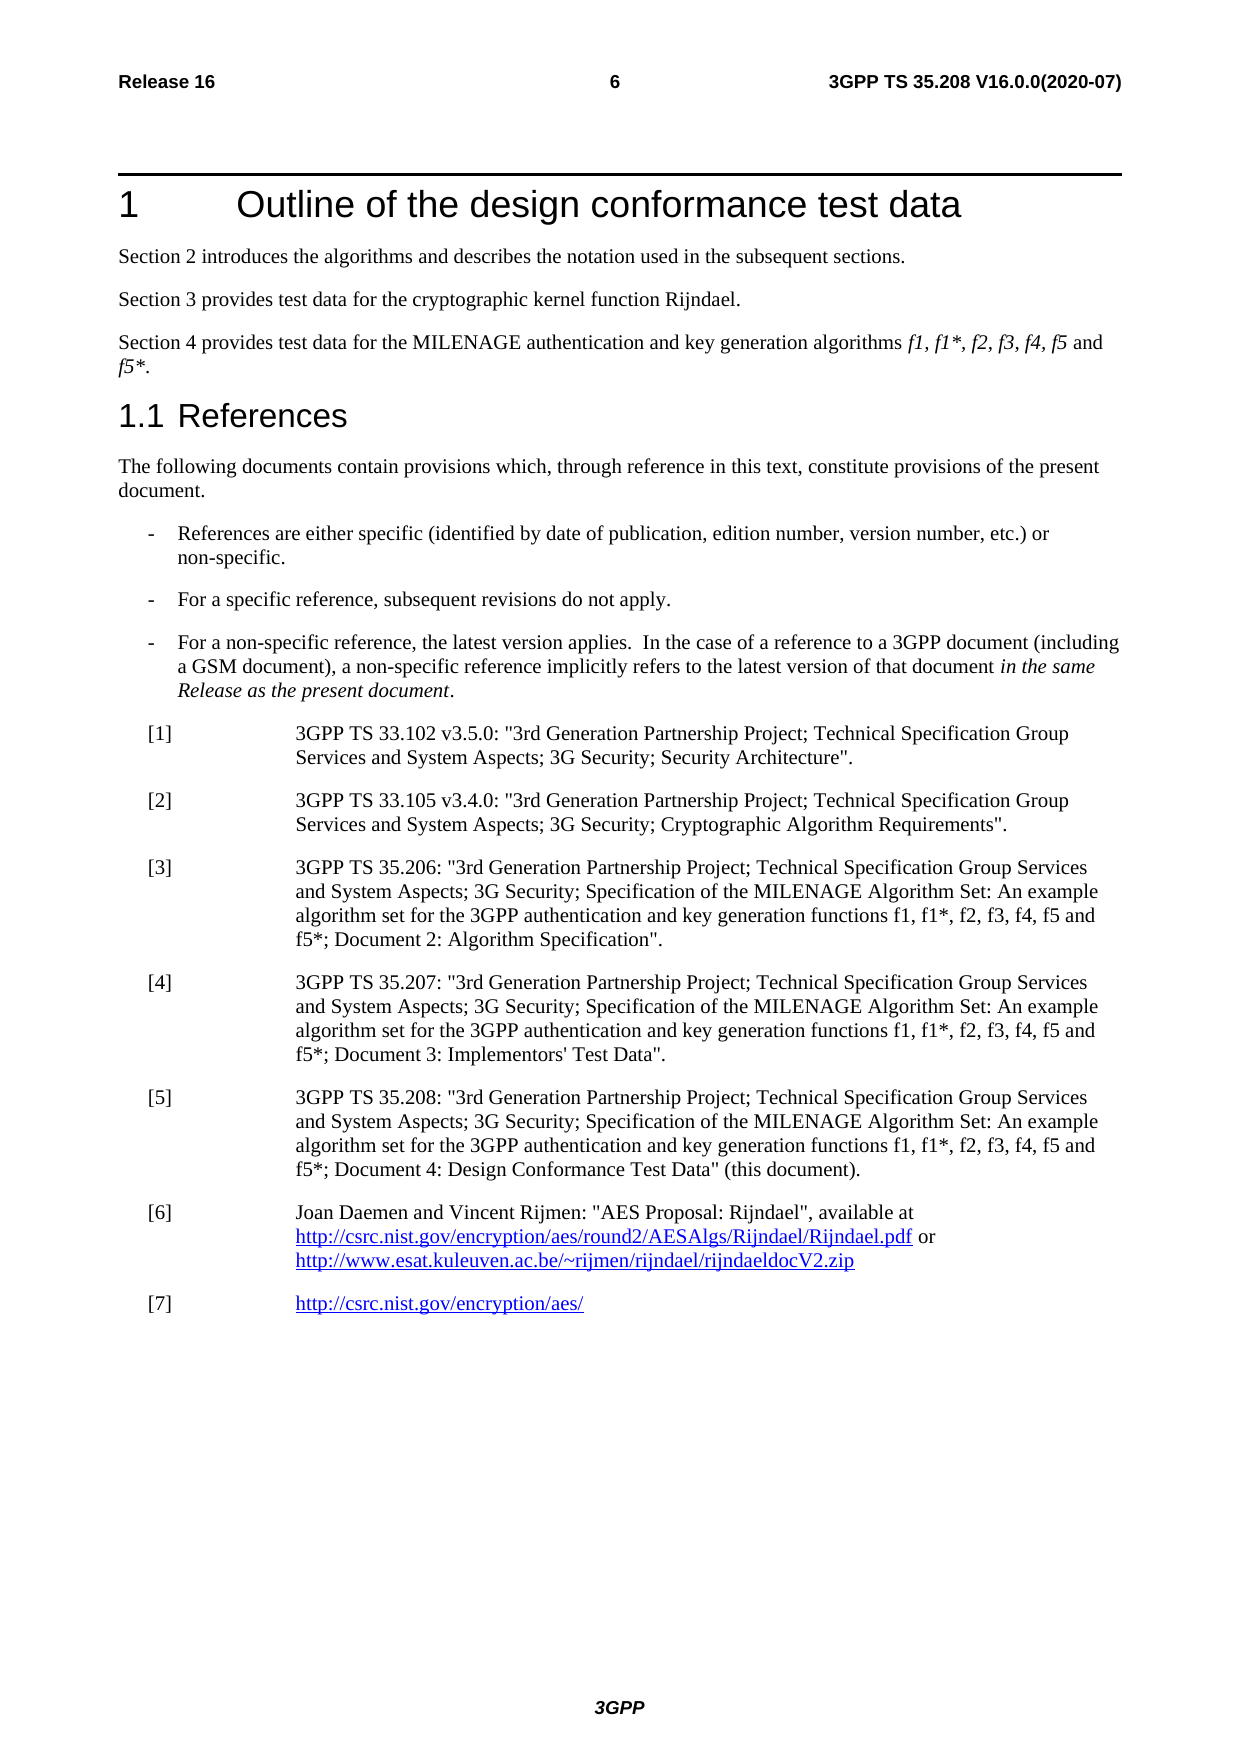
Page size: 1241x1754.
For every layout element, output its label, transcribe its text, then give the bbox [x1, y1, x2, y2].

text - For a non-specific reference, the latest version applies. In the case of a reference to a 3GPP document (including a GSM document), a non-specific reference implicitly refers to the latest version of that document in the same Release as the present document. [148, 630, 1122, 702]
text Section 2 introduces the algorithms and describes the notation used in the subsequent sections. [118, 244, 1122, 268]
text Section 4 provides test data for the MILENAGE authentication and key generation algorithms f1, f1*, f2, f3, f4, f5 and f5*. [118, 329, 1122, 378]
text [2] 3GPP TS 33.105 v3.4.0: "3rd Generation Partnership Project; Technical Specification Group Services and System Aspects; 3G Security; Cryptographic Algorithm Requirements". [148, 788, 1122, 836]
text [7] http://csrc.nist.gov/encryption/aes/ [148, 1291, 1122, 1315]
text [1] 3GPP TS 33.102 v3.5.0: "3rd Generation Partnership Project; Technical Specification Group Services and System Aspects; 3G Security; Security Architecture". [148, 721, 1122, 769]
text - For a specific reference, subsequent revisions do not apply. [148, 587, 1122, 611]
text [6] Joan Daemen and Vincent Rijmen: "AES Proposal: Rijndael", available at http://csrc.nist.gov/encryption/aes/round2/AESAlgs/Rijndael/Rijndael.pdf or http://www.esat.kuleuven.ac.be/~rijmen/rijndael/rijndaeldocV2.zip [148, 1200, 1122, 1272]
text The following documents contain provisions which, through reference in this text, constitute provisions of the present document. [118, 454, 1122, 502]
text - References are either specific (identified by date of publication, edition number, version number, etc.) or non-specific. [148, 521, 1122, 569]
text [3] 3GPP TS 35.206: "3rd Generation Partnership Project; Technical Specification Group Services and System Aspects; 3G Security; Specification of the MILENAGE Algorithm Set: An example algorithm set for the 3GPP authentication and key generation functions f1, f1*, f2, f3, f4, f5 and f5*; Document 2: Algorithm Specification". [148, 855, 1122, 951]
subtitle 1 Outline of the design conformance test data [118, 176, 1122, 225]
text [4] 3GPP TS 35.207: "3rd Generation Partnership Project; Technical Specification Group Services and System Aspects; 3G Security; Specification of the MILENAGE Algorithm Set: An example algorithm set for the 3GPP authentication and key generation functions f1, f1*, f2, f3, f4, f5 and f5*; Document 3: Implementors' Test Data". [148, 970, 1122, 1066]
text Section 3 provides test data for the cryptographic kernel function Rijndael. [118, 287, 1122, 311]
subtitle 1.1 References [118, 396, 1122, 435]
text [5] 3GPP TS 35.208: "3rd Generation Partnership Project; Technical Specification Group Services and System Aspects; 3G Security; Specification of the MILENAGE Algorithm Set: An example algorithm set for the 3GPP authentication and key generation functions f1, f1*, f2, f3, f4, f5 and f5*; Document 4: Design Conformance Test Data" (this document). [148, 1085, 1122, 1181]
